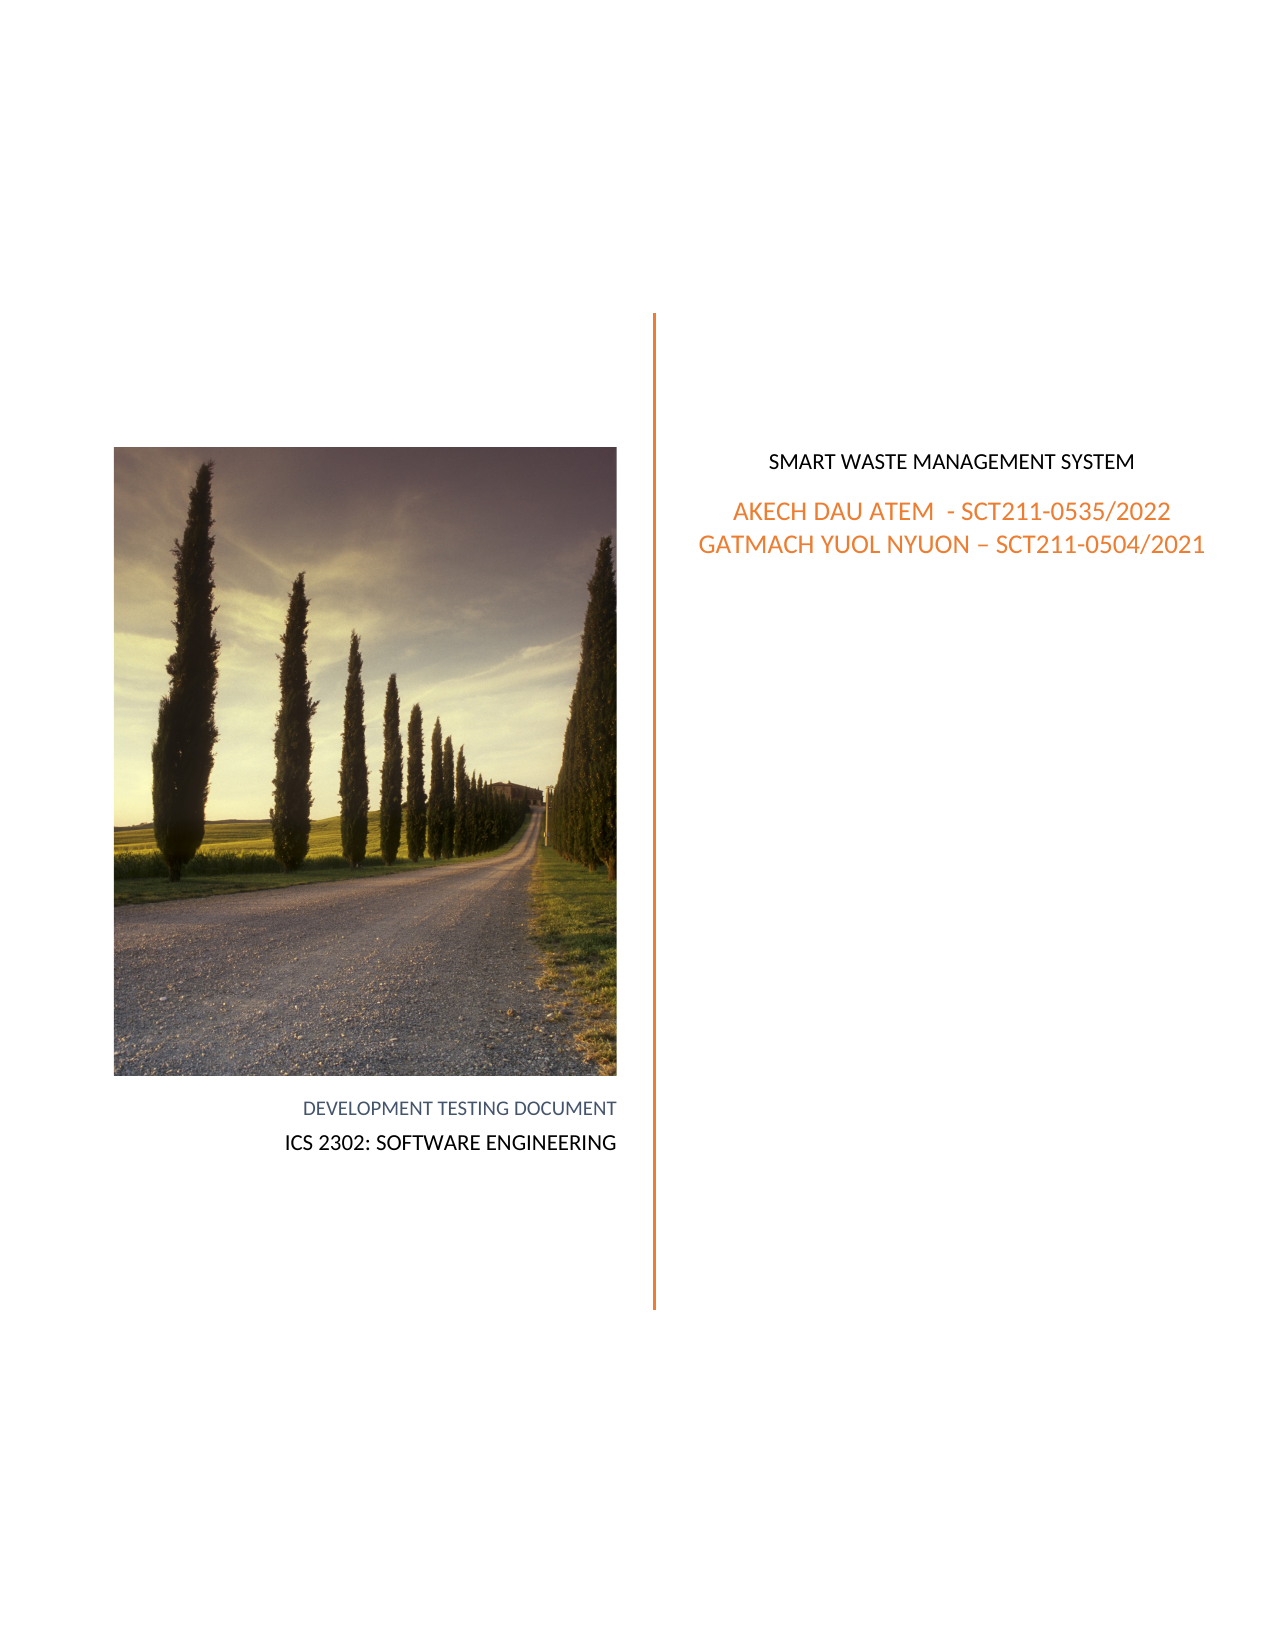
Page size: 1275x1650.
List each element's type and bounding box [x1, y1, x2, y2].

picture [113, 447, 617, 1076]
